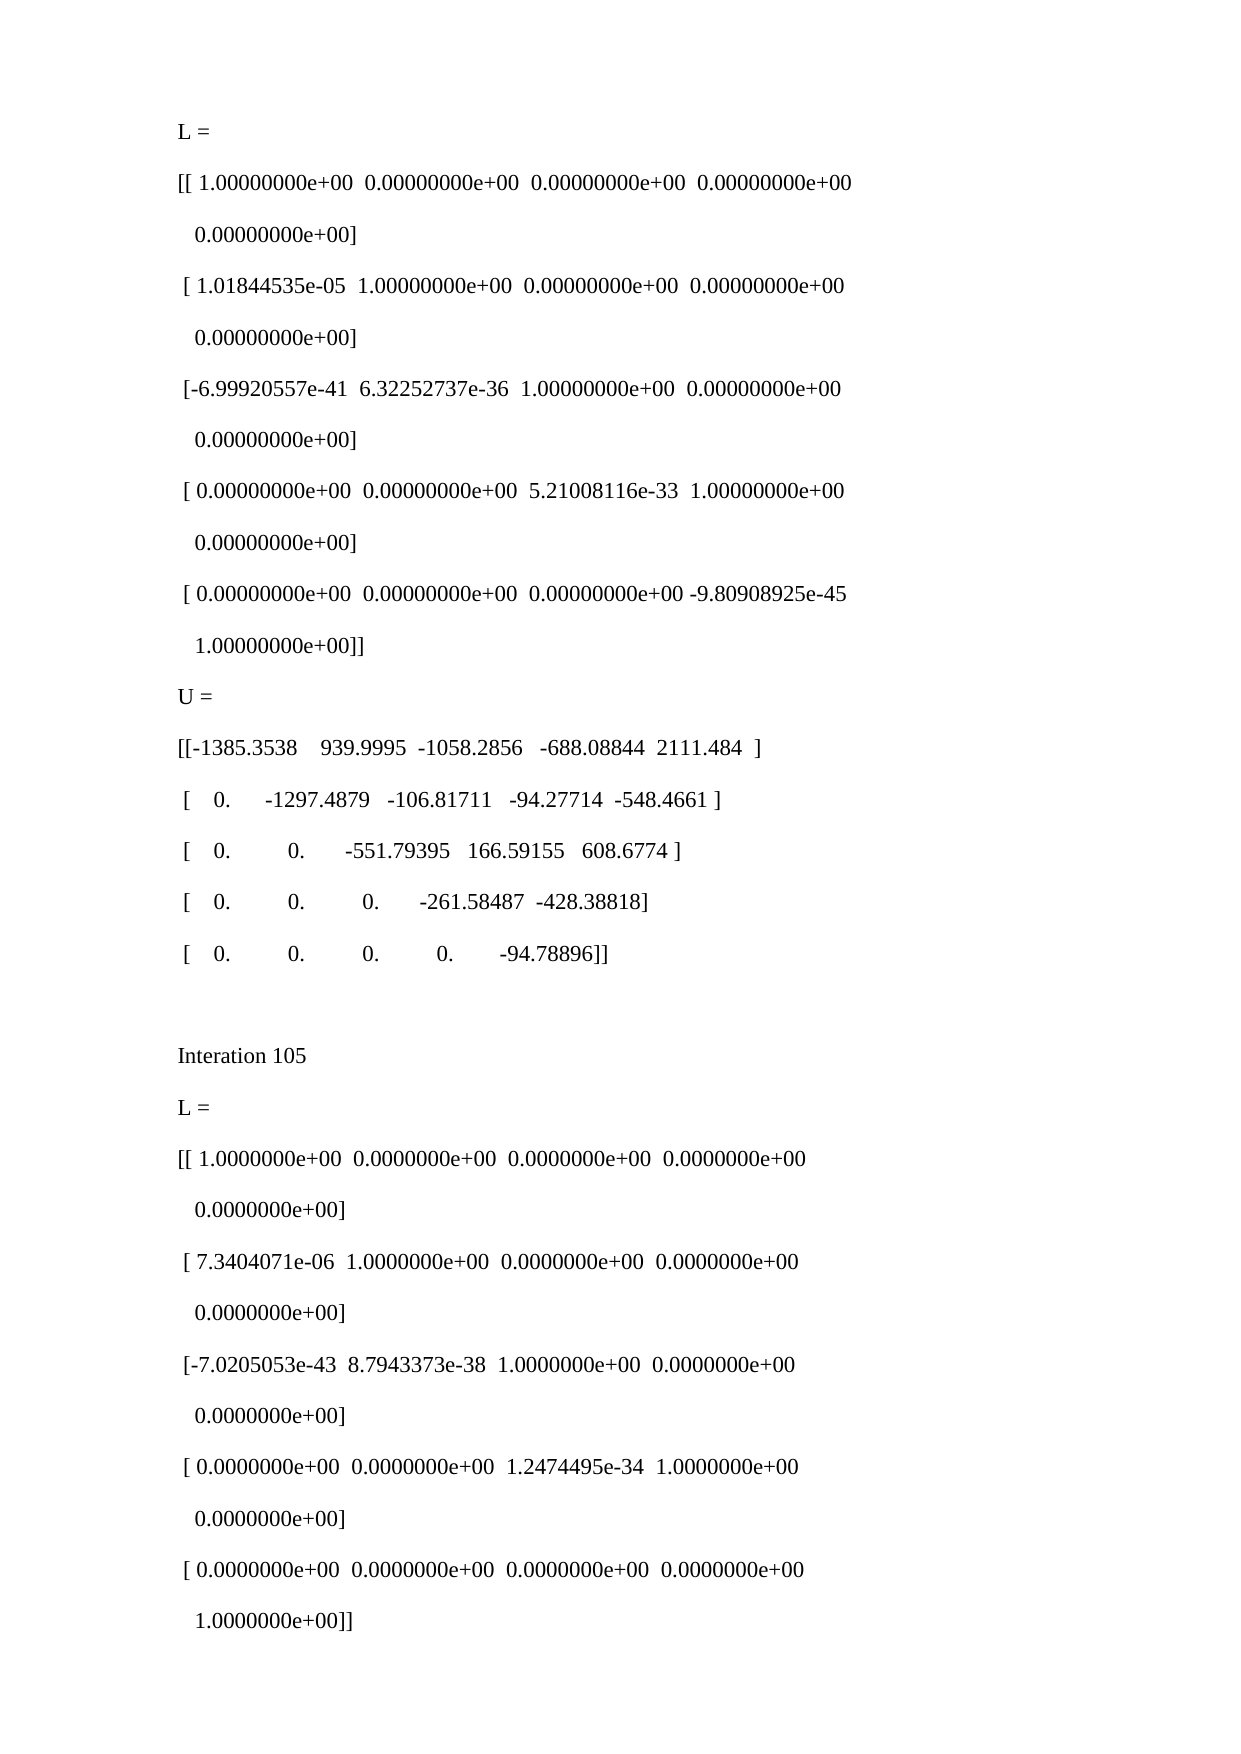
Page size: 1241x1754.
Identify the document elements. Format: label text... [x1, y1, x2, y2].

text Interation 105 [177, 1042, 1152, 1069]
text 0.0000000e+00] [177, 1299, 1152, 1326]
text [ 0.00000000e+00 0.00000000e+00 0.00000000e+00 -9.80908925e-45 [177, 580, 1152, 607]
text [ 0. 0. 0. 0. -94.78896]] [177, 940, 1152, 966]
text [-7.0205053e-43 8.7943373e-38 1.0000000e+00 0.0000000e+00 [177, 1351, 1152, 1377]
text [ 0. 0. -551.79395 166.59155 608.6774 ] [177, 837, 1152, 863]
text 0.00000000e+00] [177, 221, 1152, 247]
text U = [177, 683, 1152, 709]
text [ 0.00000000e+00 0.00000000e+00 5.21008116e-33 1.00000000e+00 [177, 478, 1152, 504]
text [ 7.3404071e-06 1.0000000e+00 0.0000000e+00 0.0000000e+00 [177, 1248, 1152, 1274]
text L = [177, 1094, 1152, 1120]
text [[ 1.0000000e+00 0.0000000e+00 0.0000000e+00 0.0000000e+00 [177, 1145, 1152, 1172]
text 1.00000000e+00]] [177, 632, 1152, 658]
text 0.0000000e+00] [177, 1197, 1152, 1223]
text [[-1385.3538 939.9995 -1058.2856 -688.08844 2111.484 ] [177, 734, 1152, 761]
text 0.0000000e+00] [177, 1505, 1152, 1531]
text [ 0.0000000e+00 0.0000000e+00 0.0000000e+00 0.0000000e+00 [177, 1556, 1152, 1582]
text [ 0. -1297.4879 -106.81711 -94.27714 -548.4661 ] [177, 786, 1152, 812]
text [ 0. 0. 0. -261.58487 -428.38818] [177, 888, 1152, 915]
text [ 0.0000000e+00 0.0000000e+00 1.2474495e-34 1.0000000e+00 [177, 1453, 1152, 1480]
text [ 1.01844535e-05 1.00000000e+00 0.00000000e+00 0.00000000e+00 [177, 272, 1152, 298]
text 0.0000000e+00] [177, 1402, 1152, 1428]
text 0.00000000e+00] [177, 323, 1152, 350]
text [[ 1.00000000e+00 0.00000000e+00 0.00000000e+00 0.00000000e+00 [177, 169, 1152, 196]
text 1.0000000e+00]] [177, 1607, 1152, 1634]
text 0.00000000e+00] [177, 529, 1152, 555]
text L = [177, 118, 1152, 144]
text [-6.99920557e-41 6.32252737e-36 1.00000000e+00 0.00000000e+00 [177, 375, 1152, 401]
text 0.00000000e+00] [177, 426, 1152, 453]
